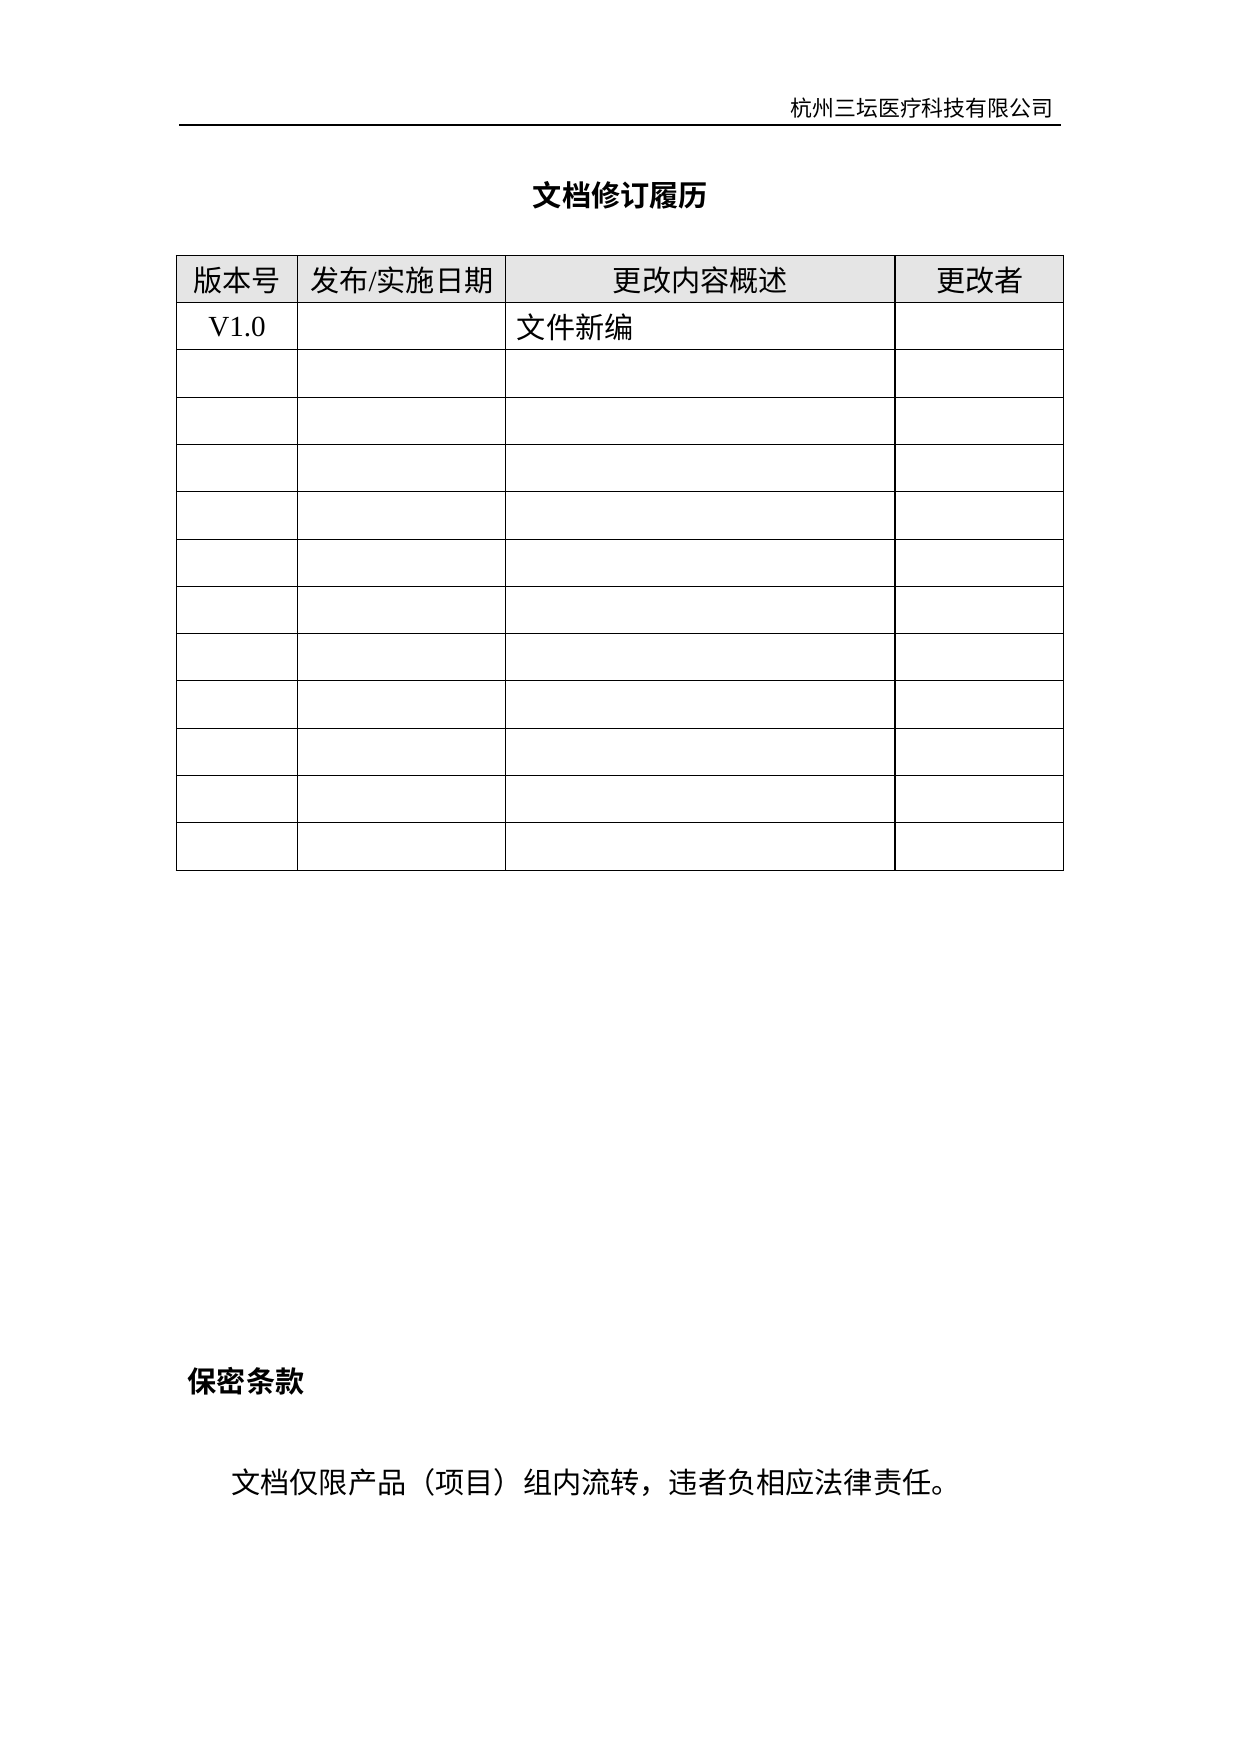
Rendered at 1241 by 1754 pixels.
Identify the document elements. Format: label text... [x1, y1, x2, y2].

table_cell [177, 587, 297, 633]
table_cell [177, 776, 297, 822]
table_cell [177, 729, 297, 775]
table_header 版本号 [177, 256, 297, 302]
table_cell [298, 350, 505, 397]
table_cell [896, 823, 1063, 869]
table_cell [896, 634, 1063, 680]
table_cell [298, 445, 505, 491]
table_cell [506, 492, 894, 538]
table_cell [177, 398, 297, 444]
table_header 更改者 [896, 256, 1063, 302]
table_cell [177, 681, 297, 728]
table_cell [177, 823, 297, 869]
table_cell [298, 681, 505, 728]
table_cell [896, 398, 1063, 444]
table_cell [506, 587, 894, 633]
text 文档仅限产品（项目）组内流转，违者负相应法律责任。 [187, 1441, 1053, 1520]
text 保密条款 [187, 1341, 1053, 1420]
table_cell [298, 398, 505, 444]
table_cell [506, 445, 894, 491]
table_cell [896, 350, 1063, 397]
text 文档修订履历 [187, 154, 1053, 233]
table_cell [506, 350, 894, 397]
table_cell [896, 681, 1063, 728]
table_cell [896, 587, 1063, 633]
table_cell [177, 634, 297, 680]
table_cell [298, 776, 505, 822]
table_header 发布/实施日期 [298, 256, 505, 302]
table_cell [896, 540, 1063, 586]
table_cell [298, 540, 505, 586]
table_cell [506, 634, 894, 680]
table_cell [506, 681, 894, 728]
table_header 更改内容概述 [506, 256, 894, 302]
table_cell [896, 303, 1063, 349]
table_cell [177, 540, 297, 586]
table_cell [506, 729, 894, 775]
table_cell [298, 587, 505, 633]
table_cell [298, 729, 505, 775]
table_cell [177, 492, 297, 538]
table_cell [506, 540, 894, 586]
table_cell [896, 776, 1063, 822]
table_cell [298, 823, 505, 869]
table_cell [506, 823, 894, 869]
table_cell 文件新编 [506, 303, 894, 349]
table_cell [506, 776, 894, 822]
table_cell [896, 729, 1063, 775]
table_cell [506, 398, 894, 444]
table_cell [177, 350, 297, 397]
table_cell [298, 303, 505, 349]
table_cell [896, 445, 1063, 491]
table_cell [177, 445, 297, 491]
table_cell [896, 492, 1063, 538]
table_cell V1.0 [177, 303, 297, 349]
table_cell [298, 492, 505, 538]
table_cell [298, 634, 505, 680]
